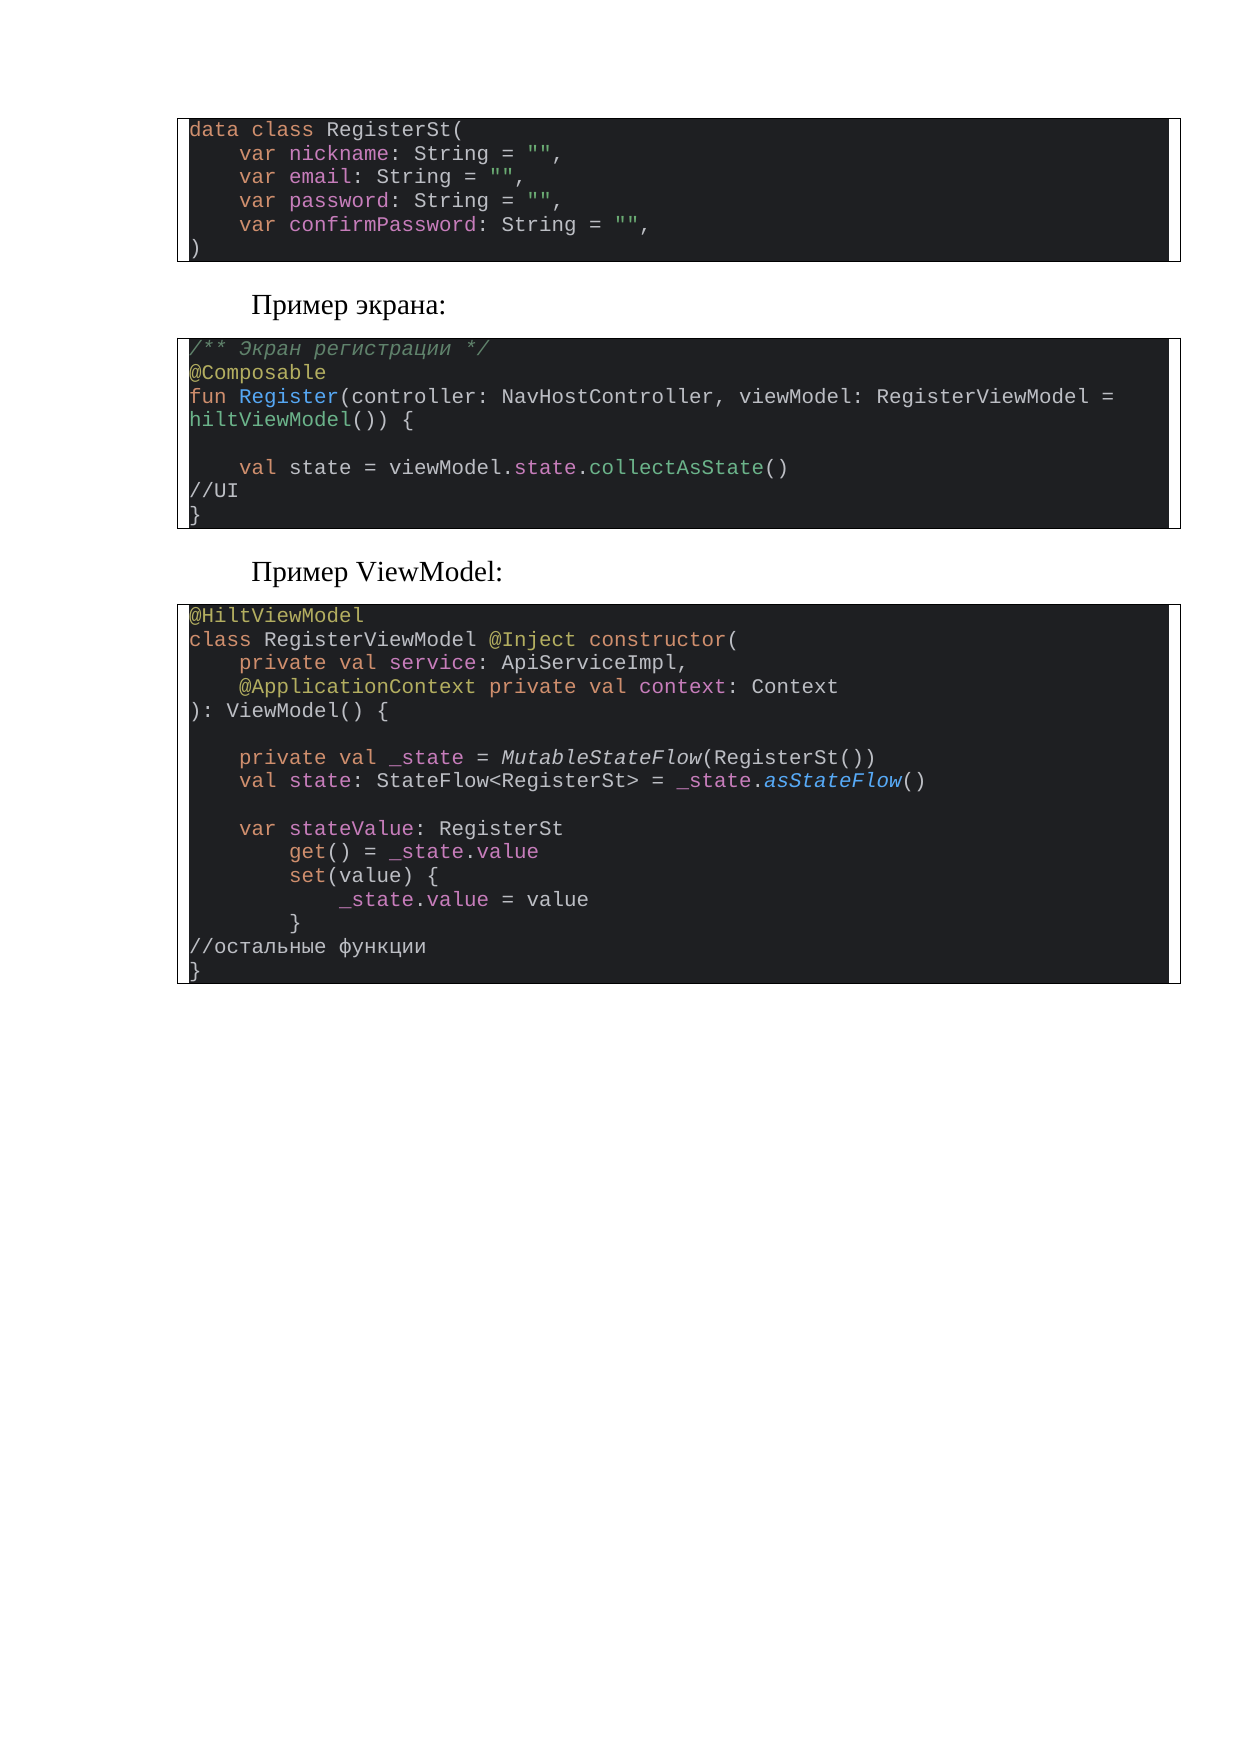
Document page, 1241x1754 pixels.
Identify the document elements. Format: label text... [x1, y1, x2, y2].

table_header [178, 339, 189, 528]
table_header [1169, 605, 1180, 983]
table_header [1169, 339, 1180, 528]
text Пример экрана: [177, 287, 1181, 321]
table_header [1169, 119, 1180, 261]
text Пример ViewModel: [177, 554, 1181, 587]
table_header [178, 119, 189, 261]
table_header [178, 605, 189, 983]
